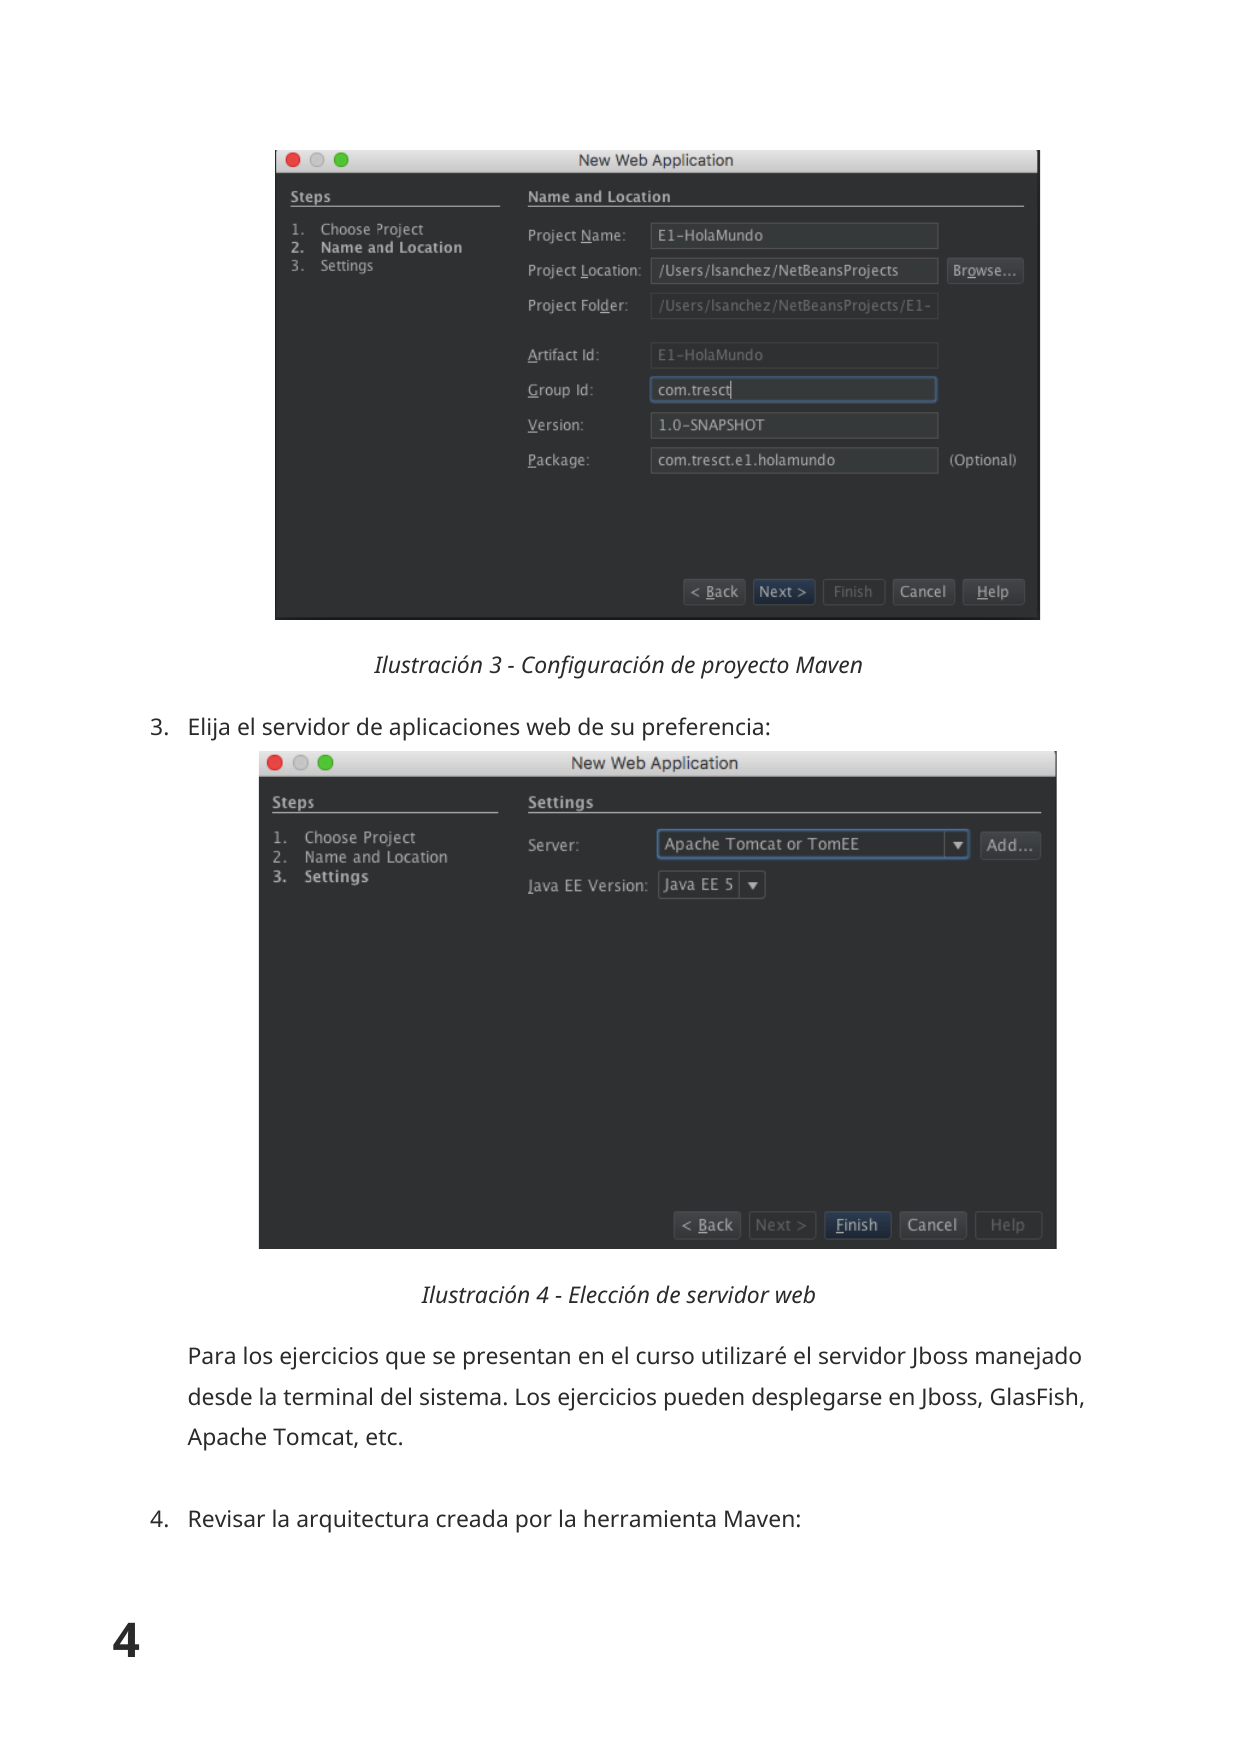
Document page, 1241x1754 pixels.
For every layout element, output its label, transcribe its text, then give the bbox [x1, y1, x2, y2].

picture [258, 751, 1057, 1249]
list Para los ejercicios que se presentan en el curso utilizaré el servidor Jboss manejado desde la terminal del sistema. Los ejercicios pueden desplegarse en Jboss, GlasFish, Apache Tomcat, etc. [187, 1340, 1128, 1453]
list Elija el servidor de aplicaciones web de su preferencia: [150, 711, 1128, 742]
text Ilustración 4 - Elección de servidor web [112, 1279, 1128, 1310]
list Revisar la arquitectura creada por la herramienta Maven: [150, 1503, 1128, 1534]
picture [275, 150, 1041, 620]
text Ilustración 3 - Configuración de proyecto Maven [112, 649, 1128, 681]
